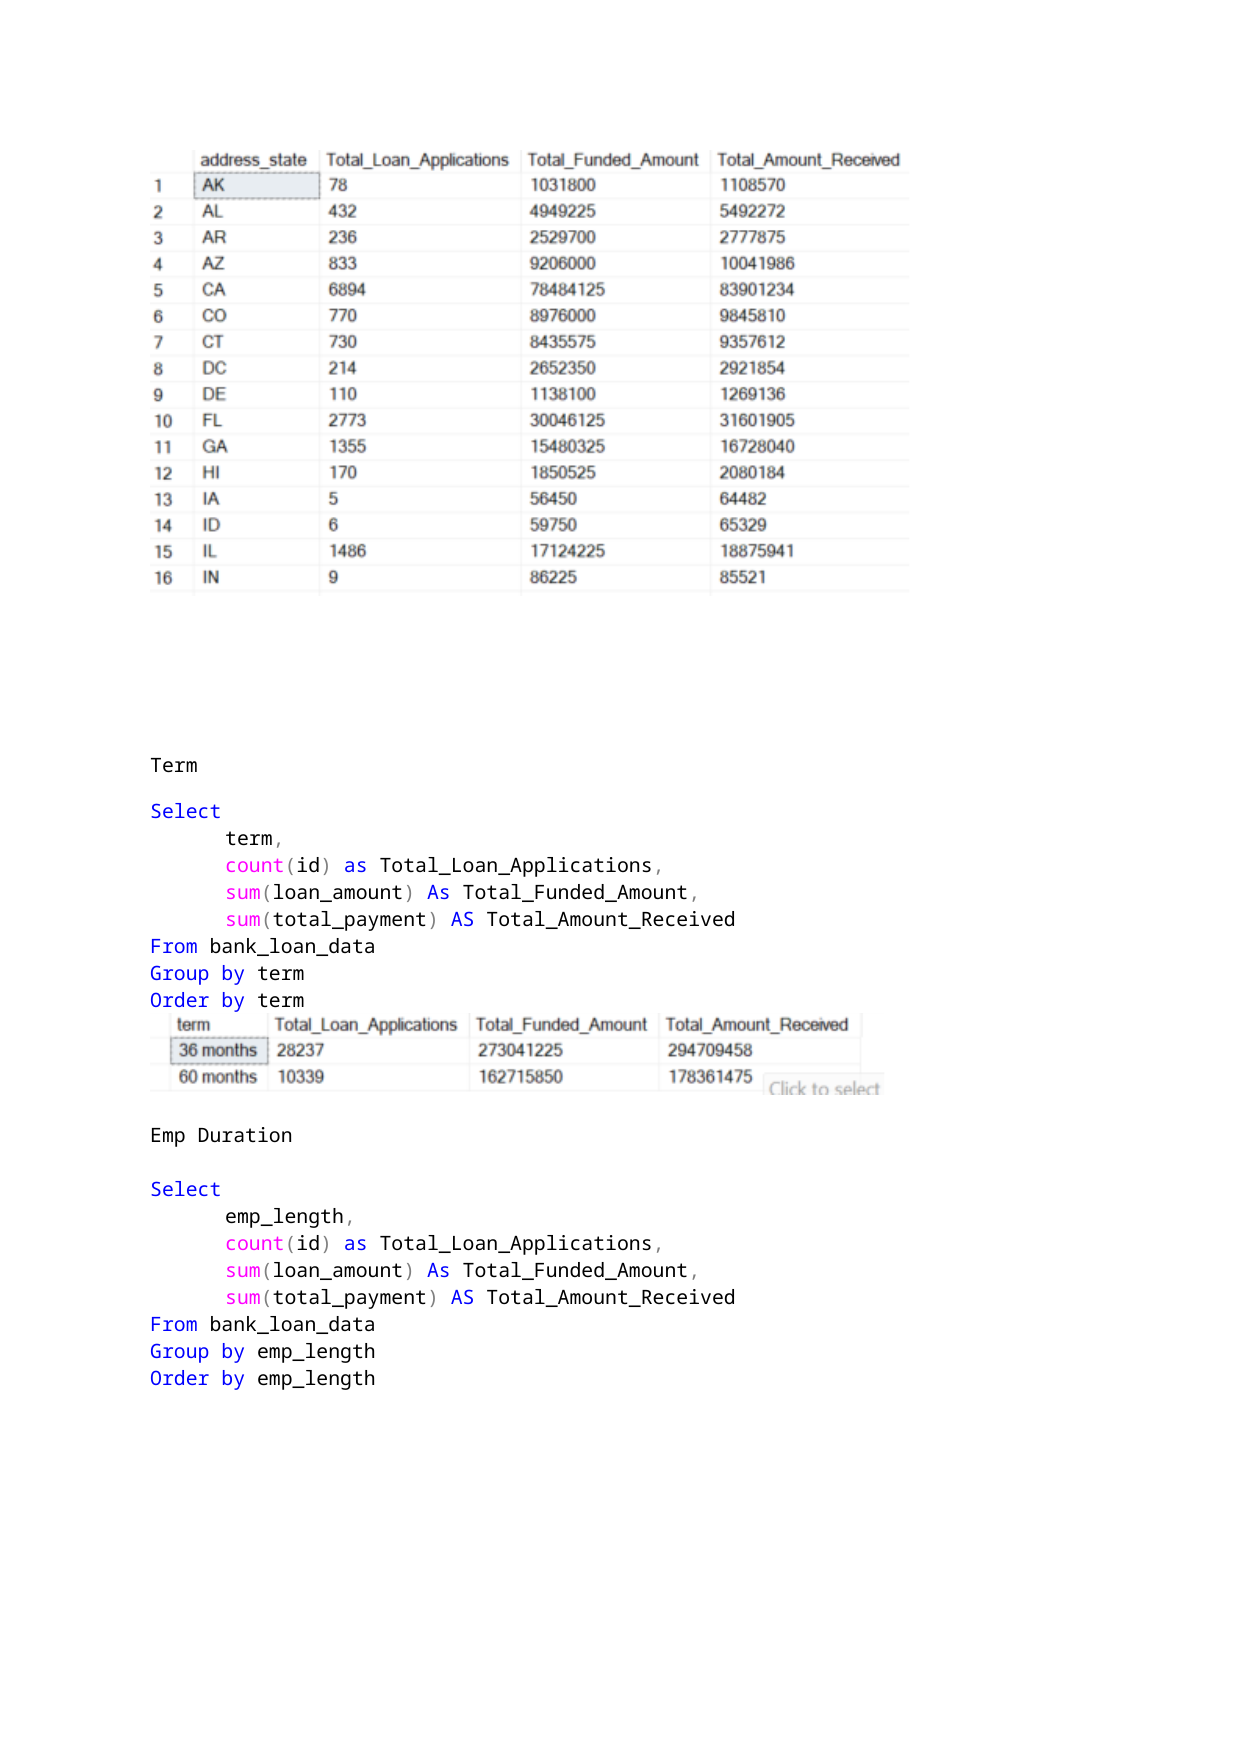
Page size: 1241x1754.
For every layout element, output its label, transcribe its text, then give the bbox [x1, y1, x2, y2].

text term, [150, 824, 1090, 851]
picture [150, 150, 910, 596]
text Order by emp_length [150, 1364, 1090, 1391]
text sum(loan_amount) As Total_Funded_Amount, [150, 878, 1090, 905]
picture [150, 1013, 885, 1095]
text Term [150, 751, 1090, 778]
text Order by term [150, 986, 1090, 1013]
text sum(loan_amount) As Total_Funded_Amount, [150, 1256, 1090, 1283]
text From bank_loan_data [150, 932, 1090, 959]
text Select [150, 1175, 1090, 1202]
text Select [150, 797, 1090, 824]
text Group by term [150, 959, 1090, 986]
text From bank_loan_data [150, 1310, 1090, 1337]
text sum(total_payment) AS Total_Amount_Received [150, 905, 1090, 932]
text count(id) as Total_Loan_Applications, [150, 1229, 1090, 1256]
text sum(total_payment) AS Total_Amount_Received [150, 1283, 1090, 1310]
text Group by emp_length [150, 1337, 1090, 1364]
text count(id) as Total_Loan_Applications, [150, 851, 1090, 878]
text emp_length, [150, 1202, 1090, 1229]
text Emp Duration [150, 1121, 1090, 1148]
